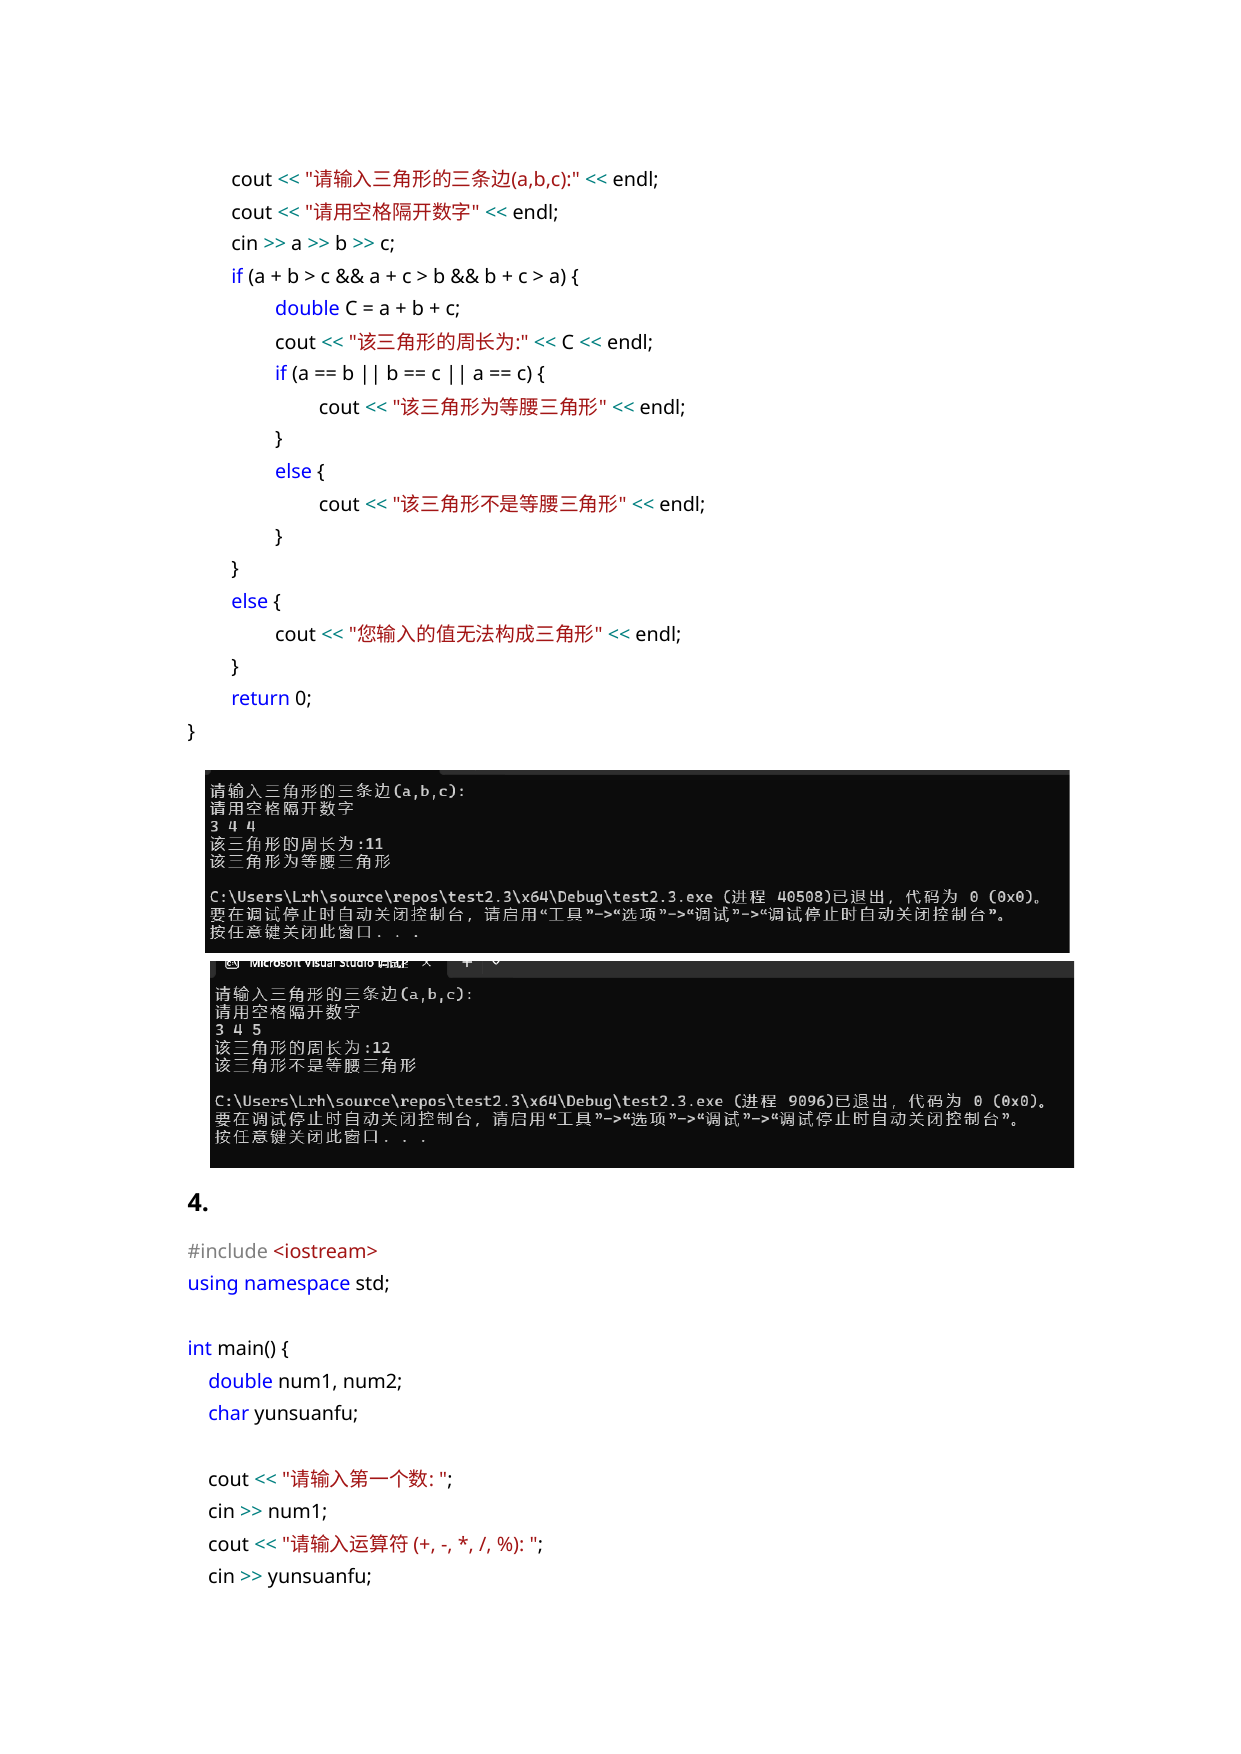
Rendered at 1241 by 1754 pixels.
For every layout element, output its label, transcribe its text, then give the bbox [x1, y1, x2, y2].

text return 0; [187, 682, 1053, 714]
text } [187, 649, 1053, 682]
text else { [187, 454, 1053, 487]
text cin >> yunsuanfu; [187, 1559, 1053, 1592]
text double num1, num2; [187, 1364, 1053, 1397]
text if (a == b || b == c || a == c) { [187, 357, 1053, 389]
text cout << "该三角形不是等腰三角形" << endl; [187, 487, 1053, 519]
text int main() { [187, 1332, 1053, 1364]
text if (a + b > c && a + c > b && b + c > a) { [187, 259, 1053, 292]
text double C = a + b + c; [187, 292, 1053, 324]
text else { [187, 584, 1053, 617]
text char yunsuanfu; [187, 1397, 1053, 1429]
text } [187, 519, 1053, 552]
text } [187, 422, 1053, 454]
text cout << "该三角形为等腰三角形" << endl; [187, 389, 1053, 422]
text } [187, 552, 1053, 584]
text cin >> num1; [187, 1494, 1053, 1527]
picture [210, 961, 1075, 1168]
text cout << "请输入第一个数: "; [187, 1462, 1053, 1494]
text cout << "请输入三角形的三条边(a,b,c):" << endl; [187, 162, 1053, 194]
text using namespace std; [187, 1267, 1053, 1299]
text cout << "请用空格隔开数字" << endl; [187, 194, 1053, 227]
text cout << "您输入的值无法构成三角形" << endl; [187, 617, 1053, 649]
text 4. [187, 1039, 1053, 1234]
text } [187, 714, 1053, 747]
text cout << "该三角形的周长为:" << C << endl; [187, 324, 1053, 357]
text #include <iostream> [187, 1234, 1053, 1267]
text cout << "请输入运算符 (+, -, *, /, %): "; [187, 1527, 1053, 1559]
text cin >> a >> b >> c; [187, 227, 1053, 259]
picture [205, 770, 1070, 953]
